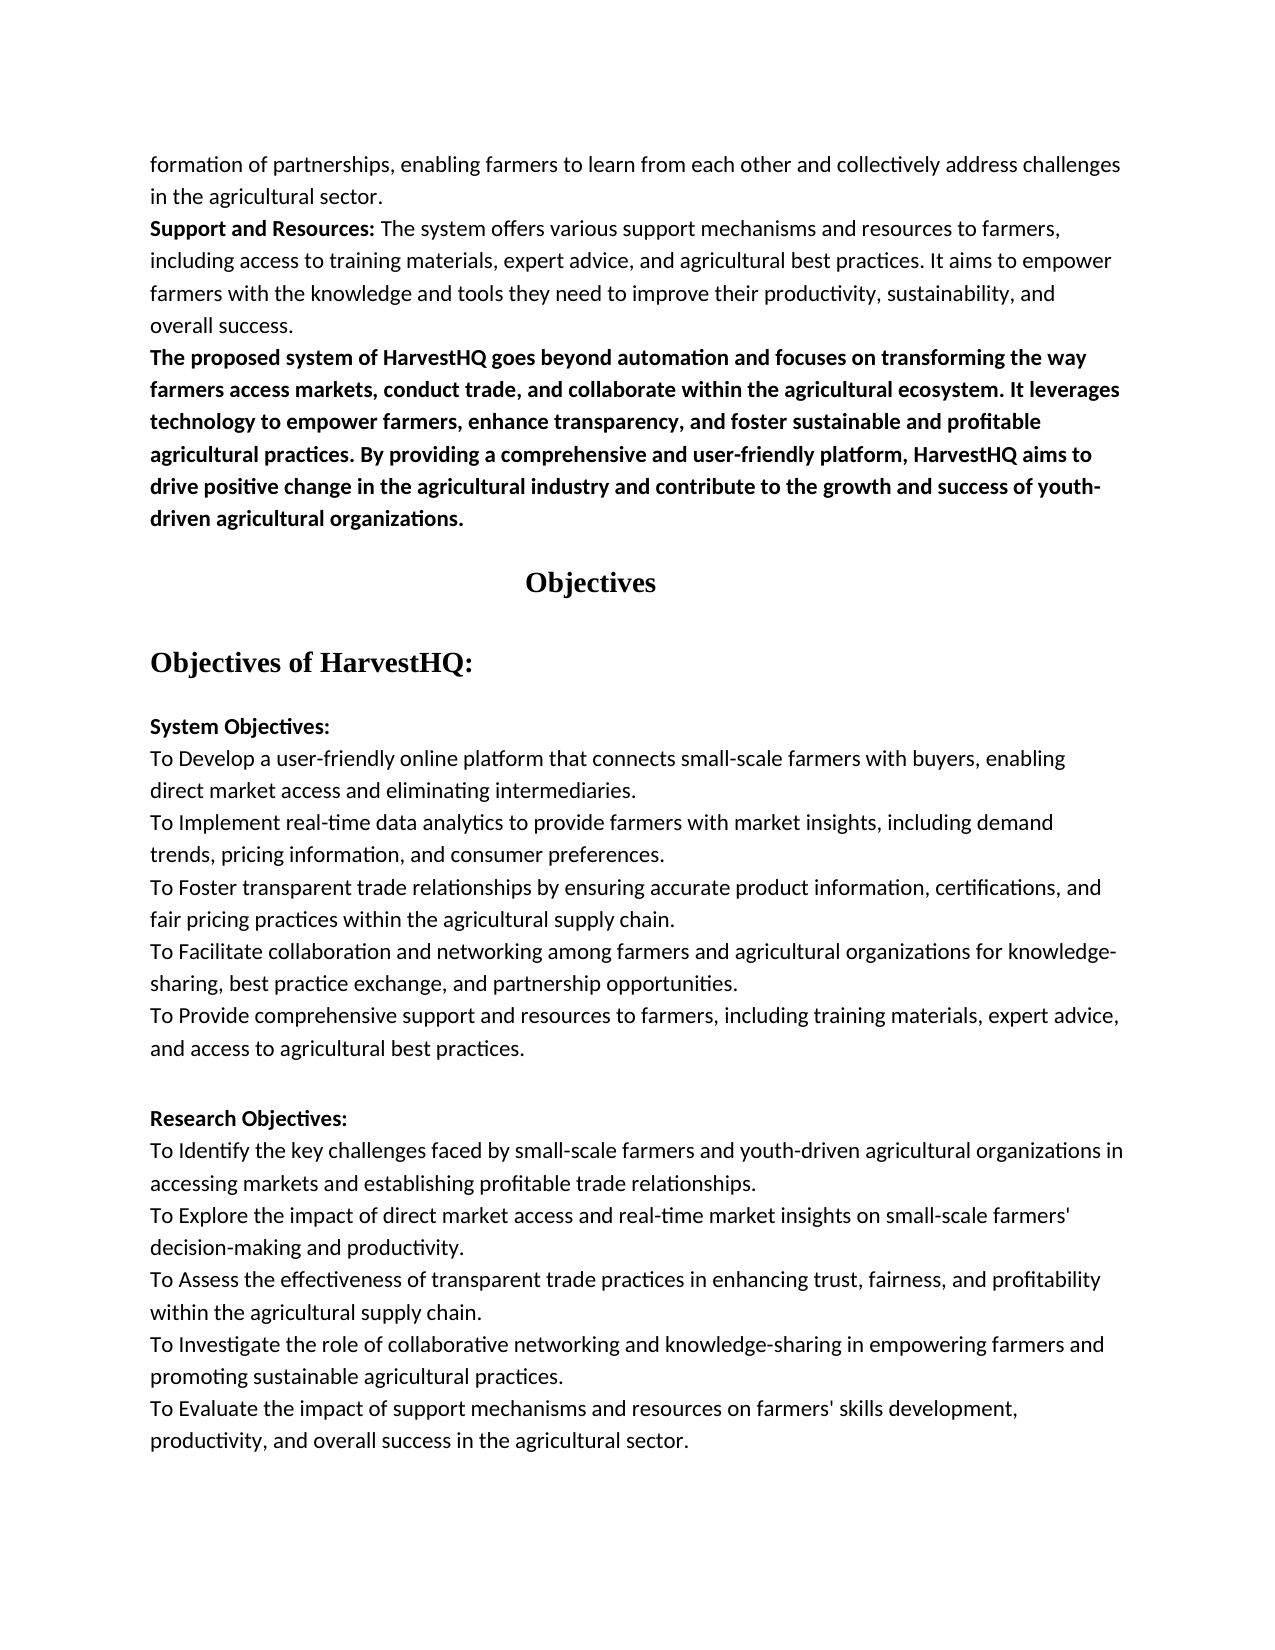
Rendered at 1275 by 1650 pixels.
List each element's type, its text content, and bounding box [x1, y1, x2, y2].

text To Foster transparent trade relationships by ensuring accurate product information, certifications, and fair pricing practices within the agricultural supply chain. [150, 873, 1125, 933]
text The proposed system of HarvestHQ goes beyond automation and focuses on transforming the way farmers access markets, conduct trade, and collaborate within the agricultural ecosystem. It leverages technology to empower farmers, enhance transparency, and foster sustainable and profitable agricultural practices. By providing a comprehensive and user-friendly platform, HarvestHQ aims to drive positive change in the agricultural industry and contribute to the growth and success of youth-driven agricultural organizations. [150, 343, 1125, 532]
text Objectives [150, 565, 1125, 599]
text To Assess the effectiveness of transparent trade practices in enhancing trust, fairness, and profitability within the agricultural supply chain. [150, 1265, 1125, 1326]
text To Evaluate the impact of support mechanisms and resources on farmers' skills development, productivity, and overall success in the agricultural sector. [150, 1394, 1125, 1454]
text Objectives of HarvestHQ: [150, 645, 1125, 678]
text To Facilitate collaboration and networking among farmers and agricultural organizations for knowledge-sharing, best practice exchange, and partnership opportunities. [150, 937, 1125, 997]
text To Provide comprehensive support and resources to farmers, including training materials, expert advice, and access to agricultural best practices. [150, 1002, 1125, 1062]
text To Identify the key challenges faced by small-scale farmers and youth-driven agricultural organizations in accessing markets and establishing profitable trade relationships. [150, 1137, 1125, 1197]
text To Implement real-time data analytics to provide farmers with market insights, including demand trends, pricing information, and consumer preferences. [150, 808, 1125, 869]
text To Investigate the role of collaborative networking and knowledge-sharing in empowering farmers and promoting sustainable agricultural practices. [150, 1330, 1125, 1390]
text Support and Resources: The system offers various support mechanisms and resources to farmers, including access to training materials, expert advice, and agricultural best practices. It aims to empower farmers with the knowledge and tools they need to improve their productivity, sustainability, and overall success. [150, 214, 1125, 339]
text System Objectives: [150, 712, 1125, 740]
text To Explore the impact of direct market access and real-time market insights on small-scale farmers' decision-making and productivity. [150, 1201, 1125, 1261]
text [150, 150, 1125, 210]
text To Develop a user-friendly online platform that connects small-scale farmers with buyers, enabling direct market access and eliminating intermediaries. [150, 744, 1125, 804]
text Research Objectives: [150, 1104, 1125, 1132]
